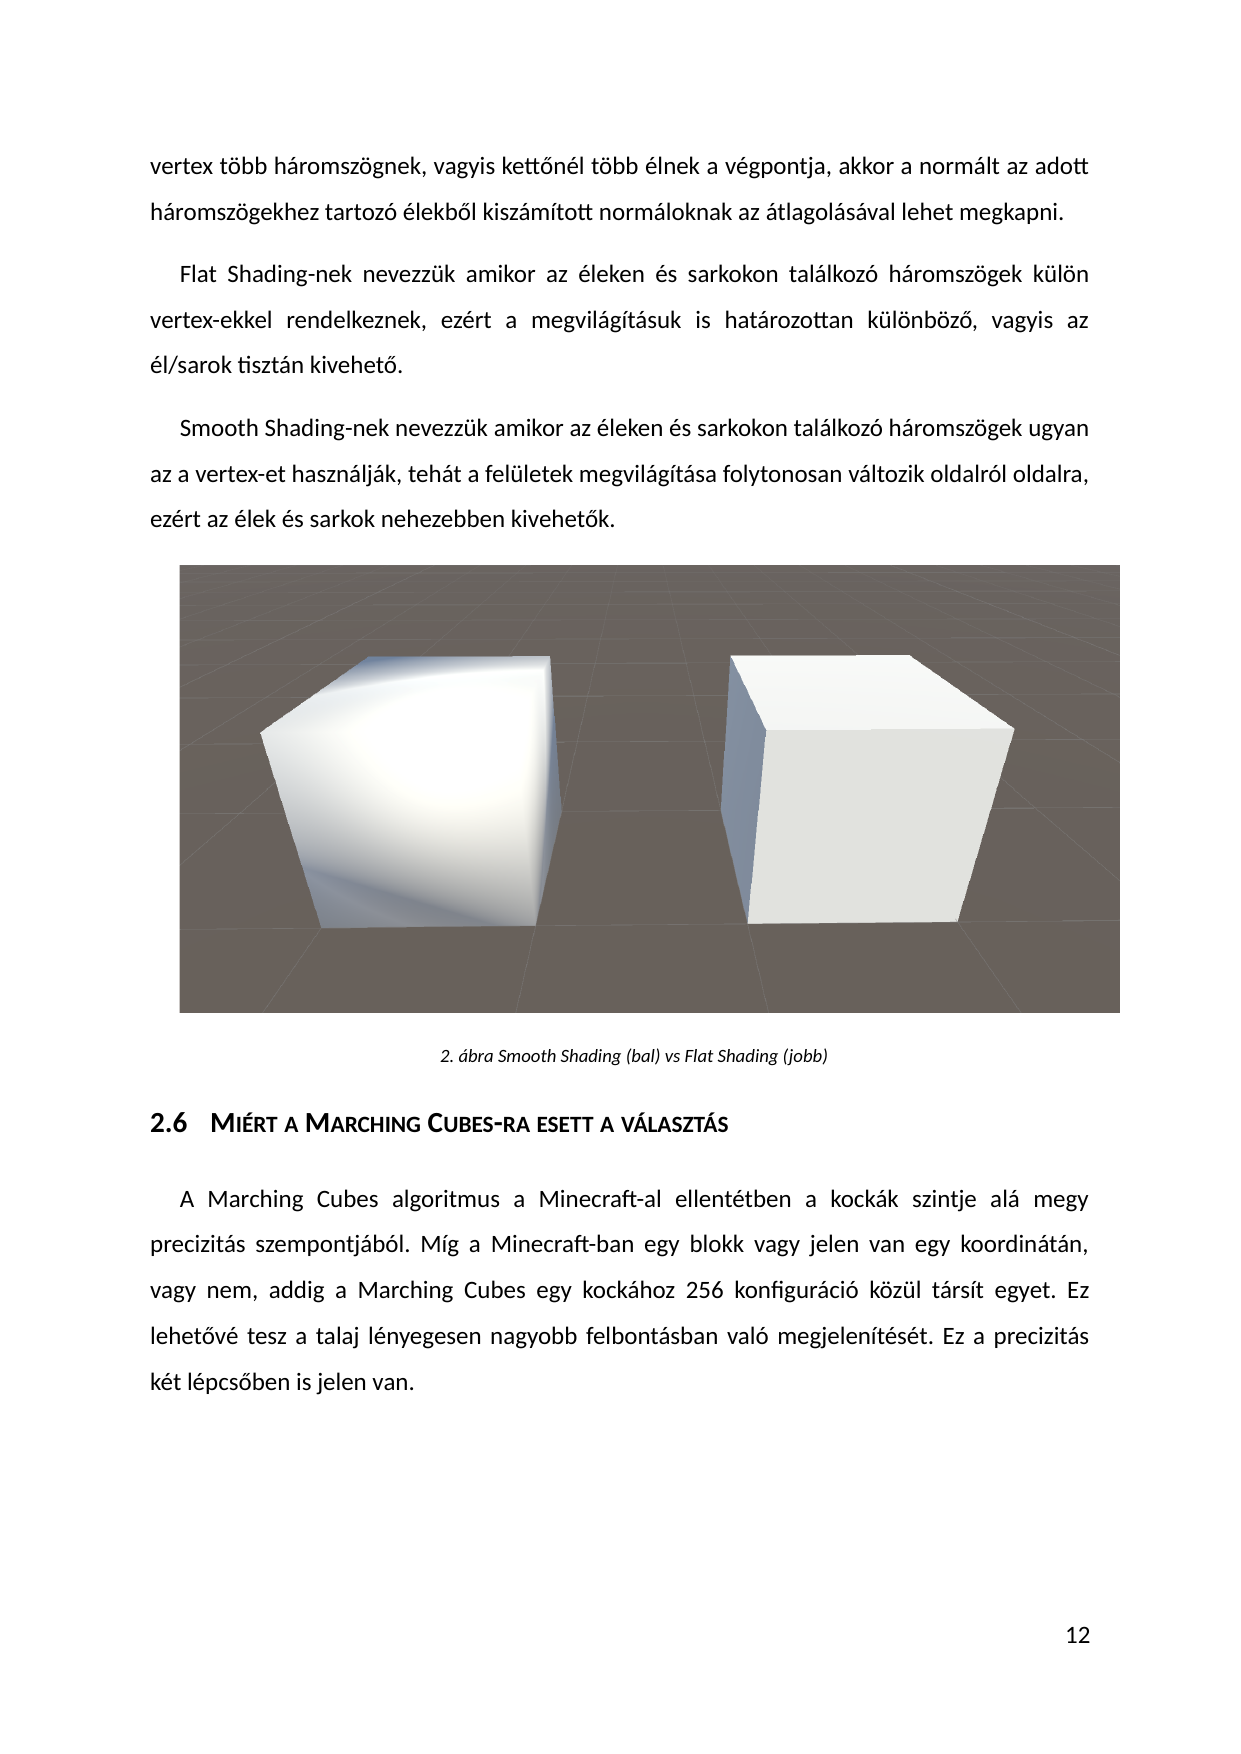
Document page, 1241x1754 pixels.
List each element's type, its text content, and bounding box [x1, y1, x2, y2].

text Smooth Shading-nek nevezzük amikor az éleken és sarkokon találkozó háromszögek ugyan az a vertex-et használják, tehát a felületek megvilágítása folytonosan változik oldalról oldalra, ezért az élek és sarkok nehezebben kivehetők. [150, 412, 1090, 534]
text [150, 150, 1090, 226]
picture [179, 565, 1120, 1013]
subtitle Miért a Marching Cubes-ra esett a választás [150, 1104, 1090, 1140]
text 2. ábra Smooth Shading (bal) vs Flat Shading (jobb) [150, 1044, 1090, 1067]
text Flat Shading-nek nevezzük amikor az éleken és sarkokon találkozó háromszögek külön vertex-ekkel rendelkeznek, ezért a megvilágításuk is határozottan különböző, vagyis az él/sarok tisztán kivehető. [150, 258, 1090, 380]
text A Marching Cubes algoritmus a Minecraft-al ellentétben a kockák szintje alá megy precizitás szempontjából. Míg a Minecraft-ban egy blokk vagy jelen van egy koordinátán, vagy nem, addig a Marching Cubes egy kockához 256 konfiguráció közül társít egyet. Ez lehetővé tesz a talaj lényegesen nagyobb felbontásban való megjelenítését. Ez a precizitás két lépcsőben is jelen van. [150, 1183, 1090, 1396]
